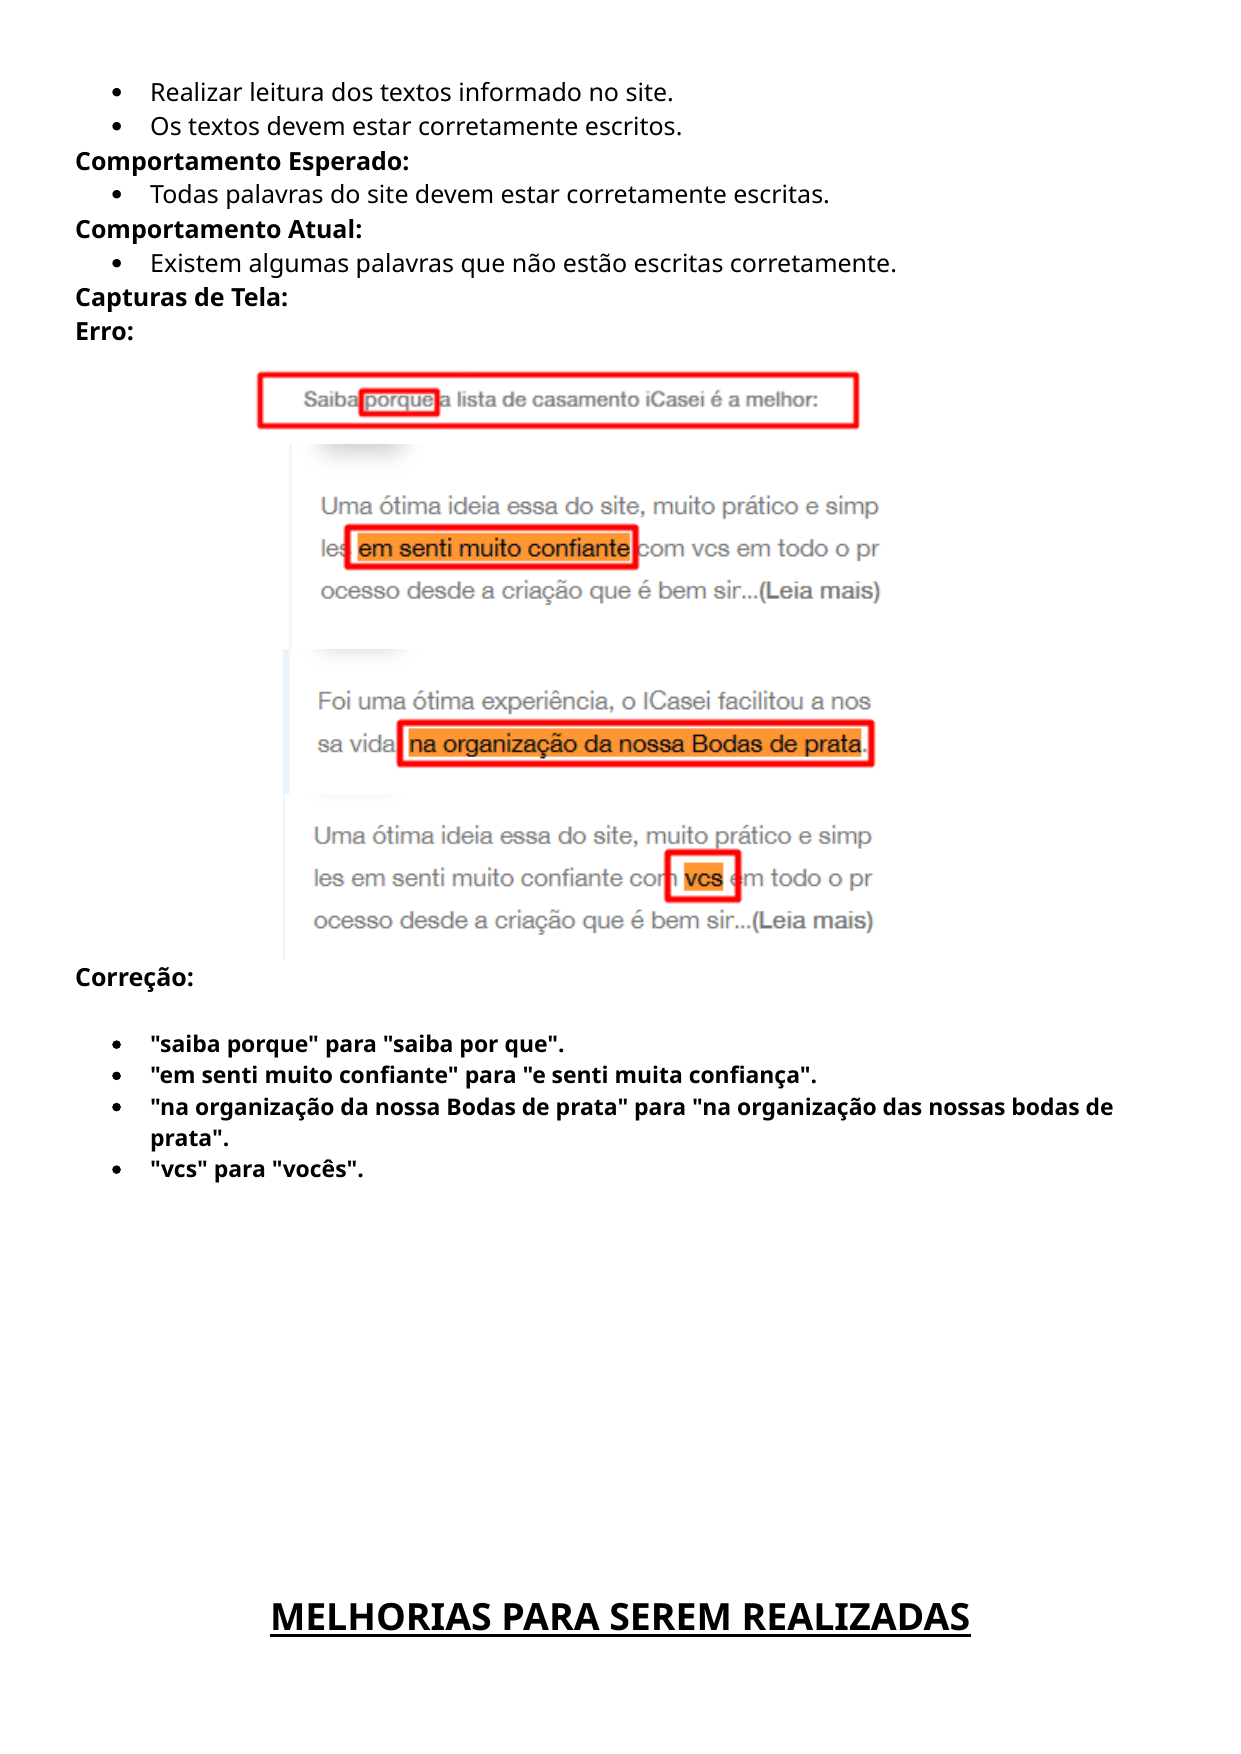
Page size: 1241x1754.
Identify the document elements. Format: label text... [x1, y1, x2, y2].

list Os textos devem estar corretamente escritos. [112, 109, 1165, 143]
picture [75, 347, 1104, 960]
list "vcs" para "vocês". [112, 1153, 1165, 1184]
list Todas palavras do site devem estar corretamente escritas. [112, 177, 1165, 211]
text Correção: [75, 960, 1165, 994]
list "saiba porque" para "saiba por que". [112, 1028, 1165, 1059]
text Comportamento Atual: [75, 211, 1165, 245]
list "na organização da nossa Bodas de prata" para "na organização das nossas bodas de prata". [112, 1091, 1165, 1153]
text Capturas de Tela: [75, 279, 1165, 313]
list "em senti muito confiante" para "e senti muita confiança". [112, 1059, 1165, 1091]
list Existem algumas palavras que não estão escritas corretamente. [112, 245, 1165, 279]
list Realizar leitura dos textos informado no site. [112, 75, 1165, 109]
text Comportamento Esperado: [75, 143, 1165, 177]
text Erro: [75, 313, 1165, 347]
text MELHORIAS PARA SEREM REALIZADAS [75, 1591, 1165, 1642]
